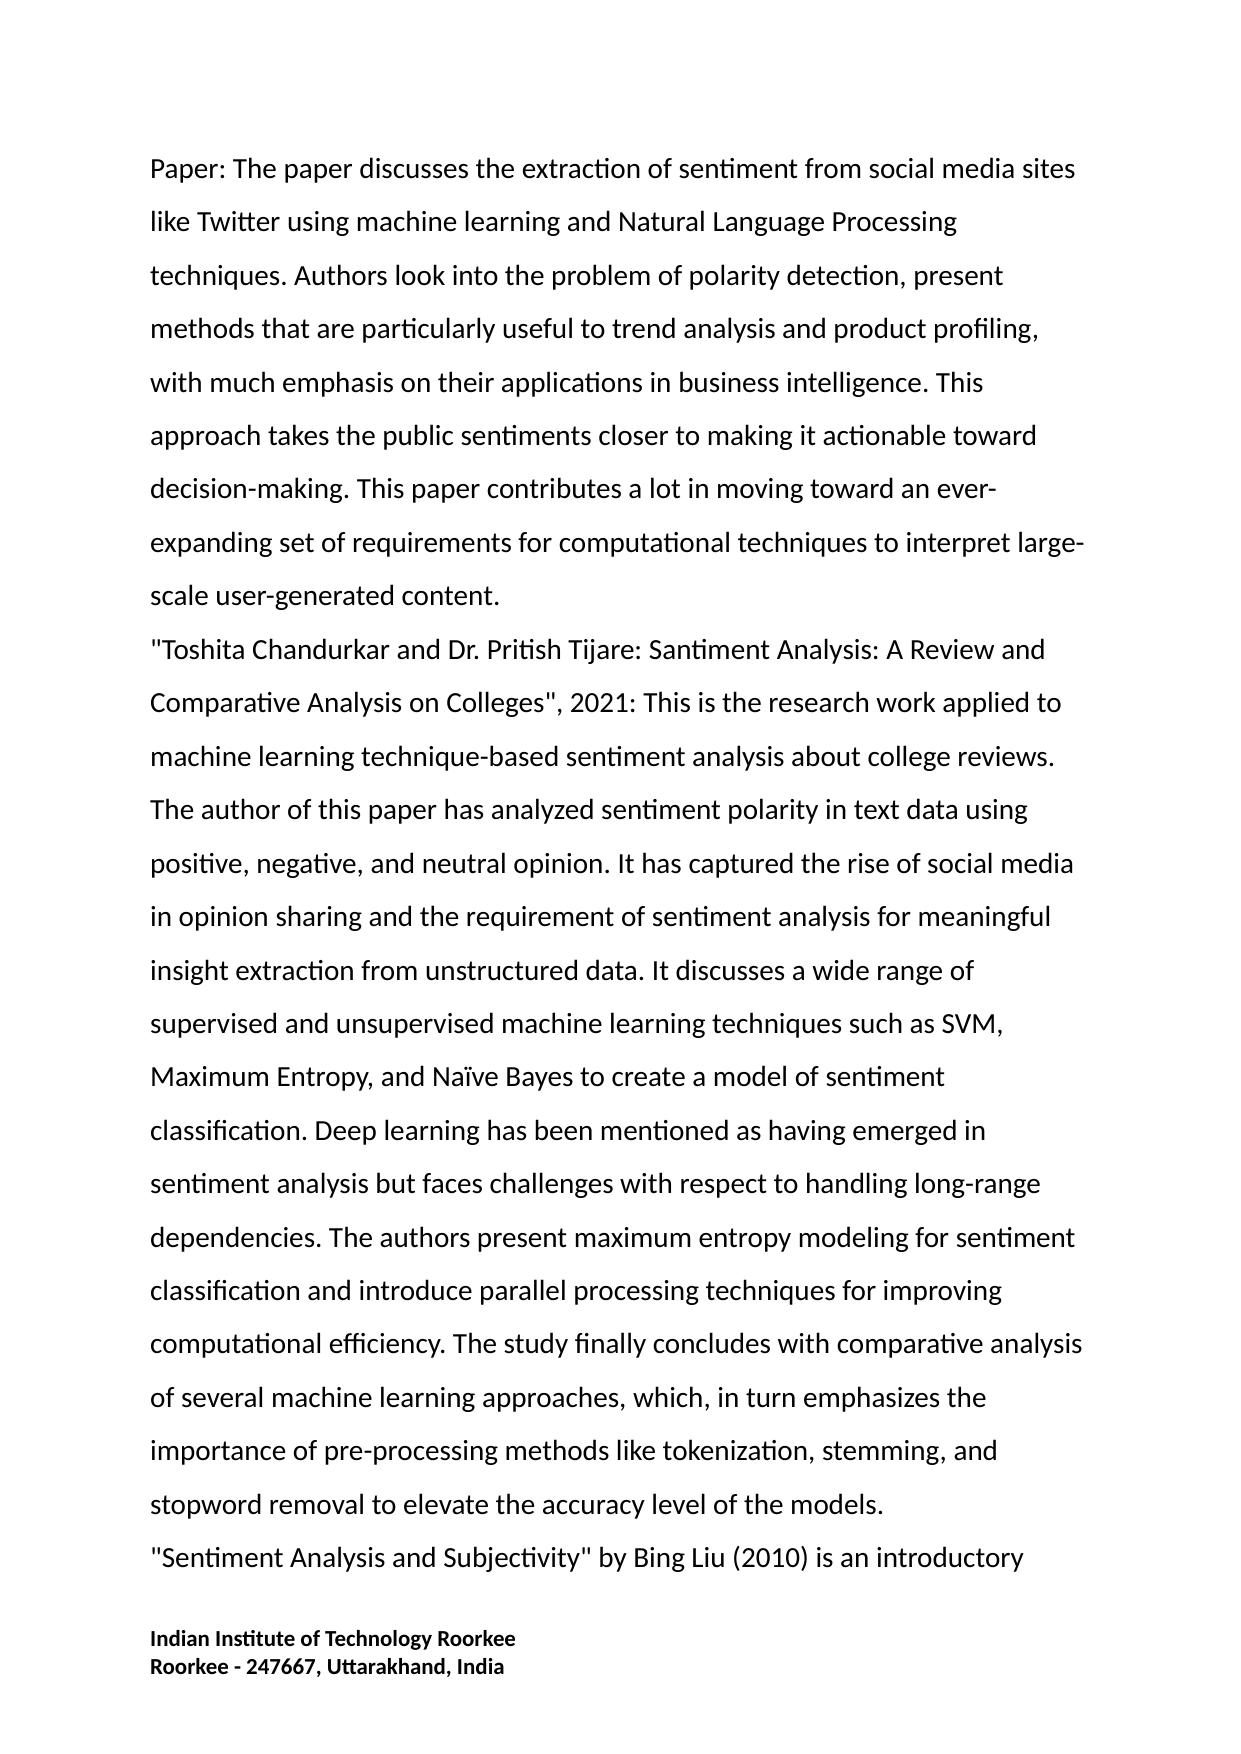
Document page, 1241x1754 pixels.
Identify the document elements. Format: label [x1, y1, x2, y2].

text [150, 150, 1090, 1575]
